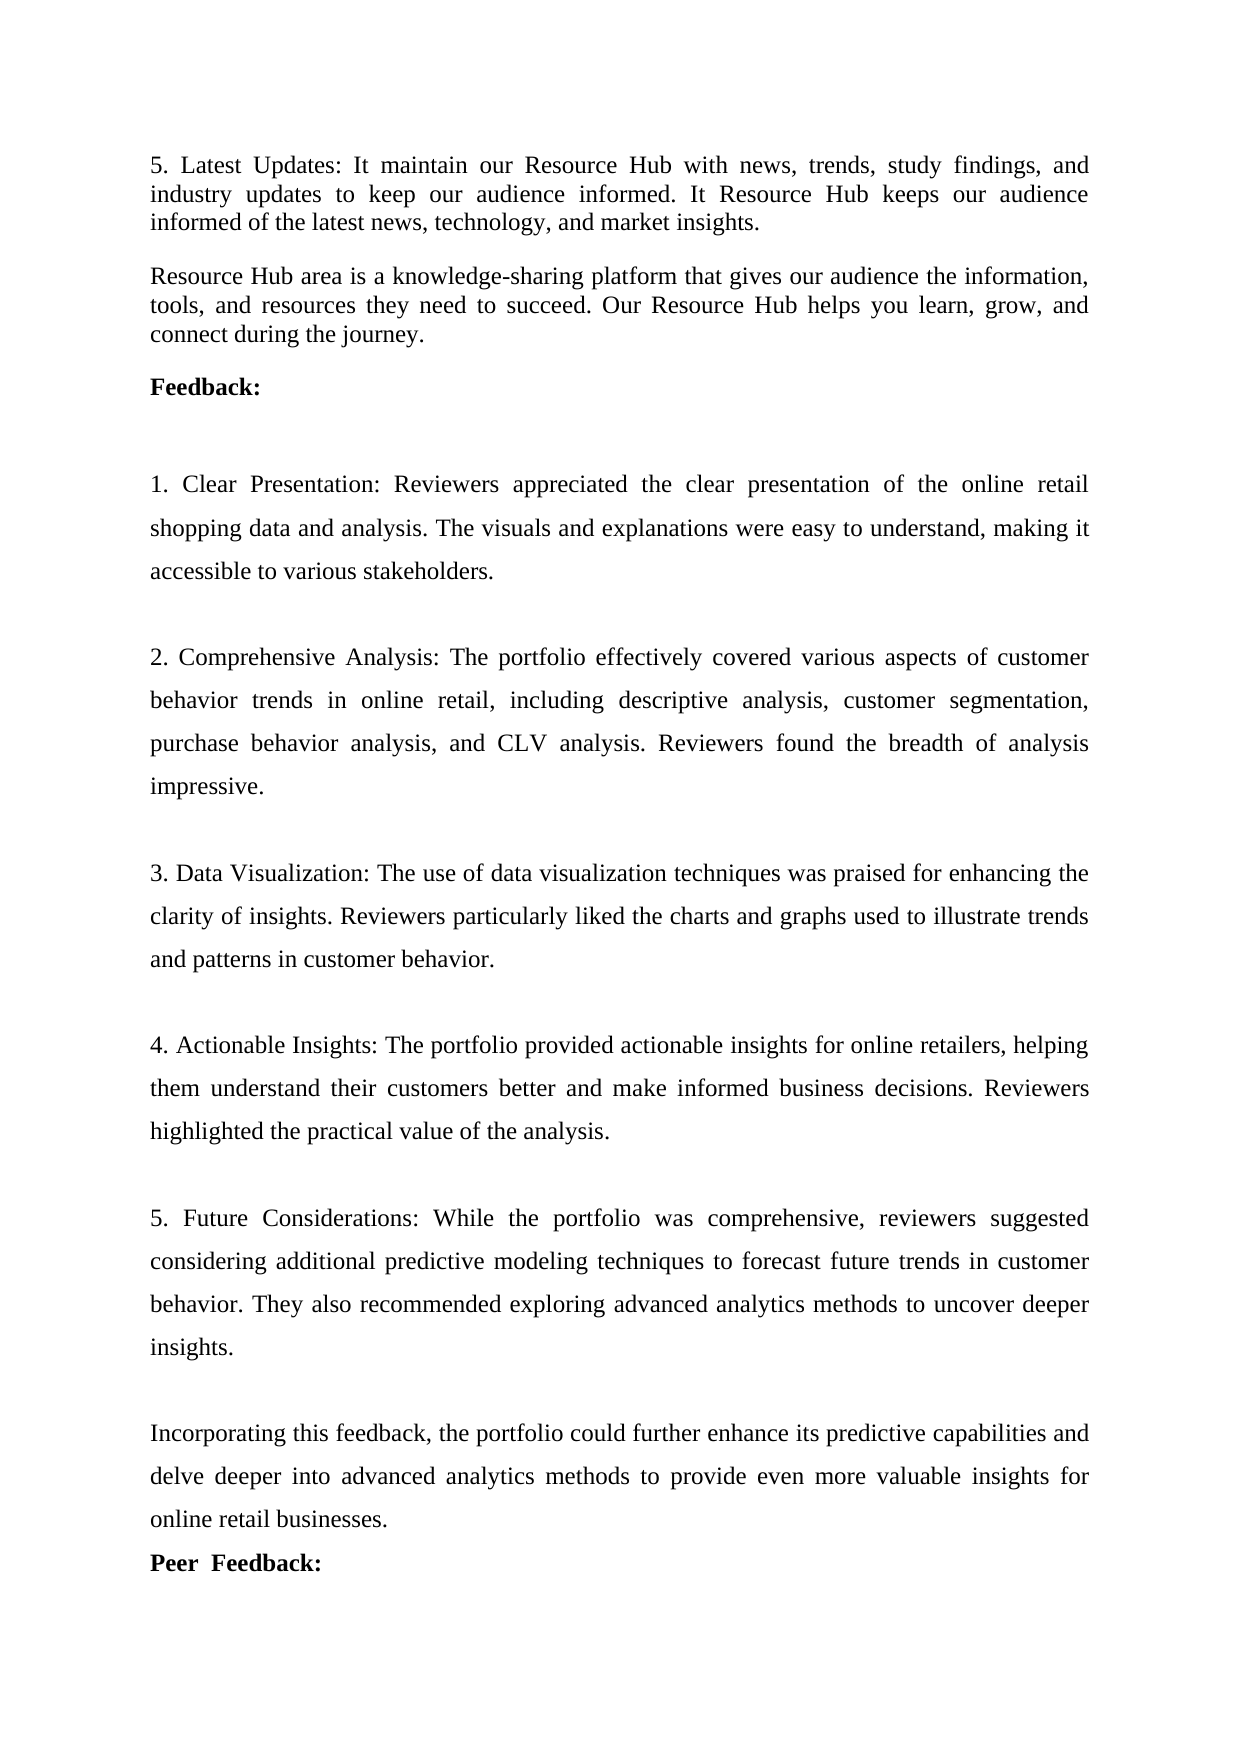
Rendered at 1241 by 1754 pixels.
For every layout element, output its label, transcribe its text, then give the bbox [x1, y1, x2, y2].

text 5. Future Considerations: While the portfolio was comprehensive, reviewers suggested considering additional predictive modeling techniques to forecast future trends in customer behavior. They also recommended exploring advanced analytics methods to uncover deeper insights. [150, 1203, 1090, 1361]
text Feedback: [150, 372, 1090, 401]
text Resource Hub area is a knowledge-sharing platform that gives our audience the information, tools, and resources they need to succeed. Our Resource Hub helps you learn, grow, and connect during the journey. [150, 261, 1090, 347]
text 4. Actionable Insights: The portfolio provided actionable insights for online retailers, helping them understand their customers better and make informed business decisions. Reviewers highlighted the practical value of the analysis. [150, 1030, 1090, 1145]
text Peer Feedback: [150, 1548, 1090, 1576]
text Incorporating this feedback, the portfolio could further enhance its predictive capabilities and delve deeper into advanced analytics methods to provide even more valuable insights for online retail businesses. [150, 1418, 1090, 1533]
text 1. Clear Presentation: Reviewers appreciated the clear presentation of the online retail shopping data and analysis. The visuals and explanations were easy to understand, making it accessible to various stakeholders. [150, 469, 1090, 584]
text 5. Latest Updates: It maintain our Resource Hub with news, trends, study findings, and industry updates to keep our audience informed. It Resource Hub keeps our audience informed of the latest news, technology, and market insights. [150, 150, 1090, 236]
text 3. Data Visualization: The use of data visualization techniques was praised for enhancing the clarity of insights. Reviewers particularly liked the charts and graphs used to illustrate trends and patterns in customer behavior. [150, 858, 1090, 973]
text 2. Comprehensive Analysis: The portfolio effectively covered various aspects of customer behavior trends in online retail, including descriptive analysis, customer segmentation, purchase behavior analysis, and CLV analysis. Reviewers found the breadth of analysis impressive. [150, 642, 1090, 800]
